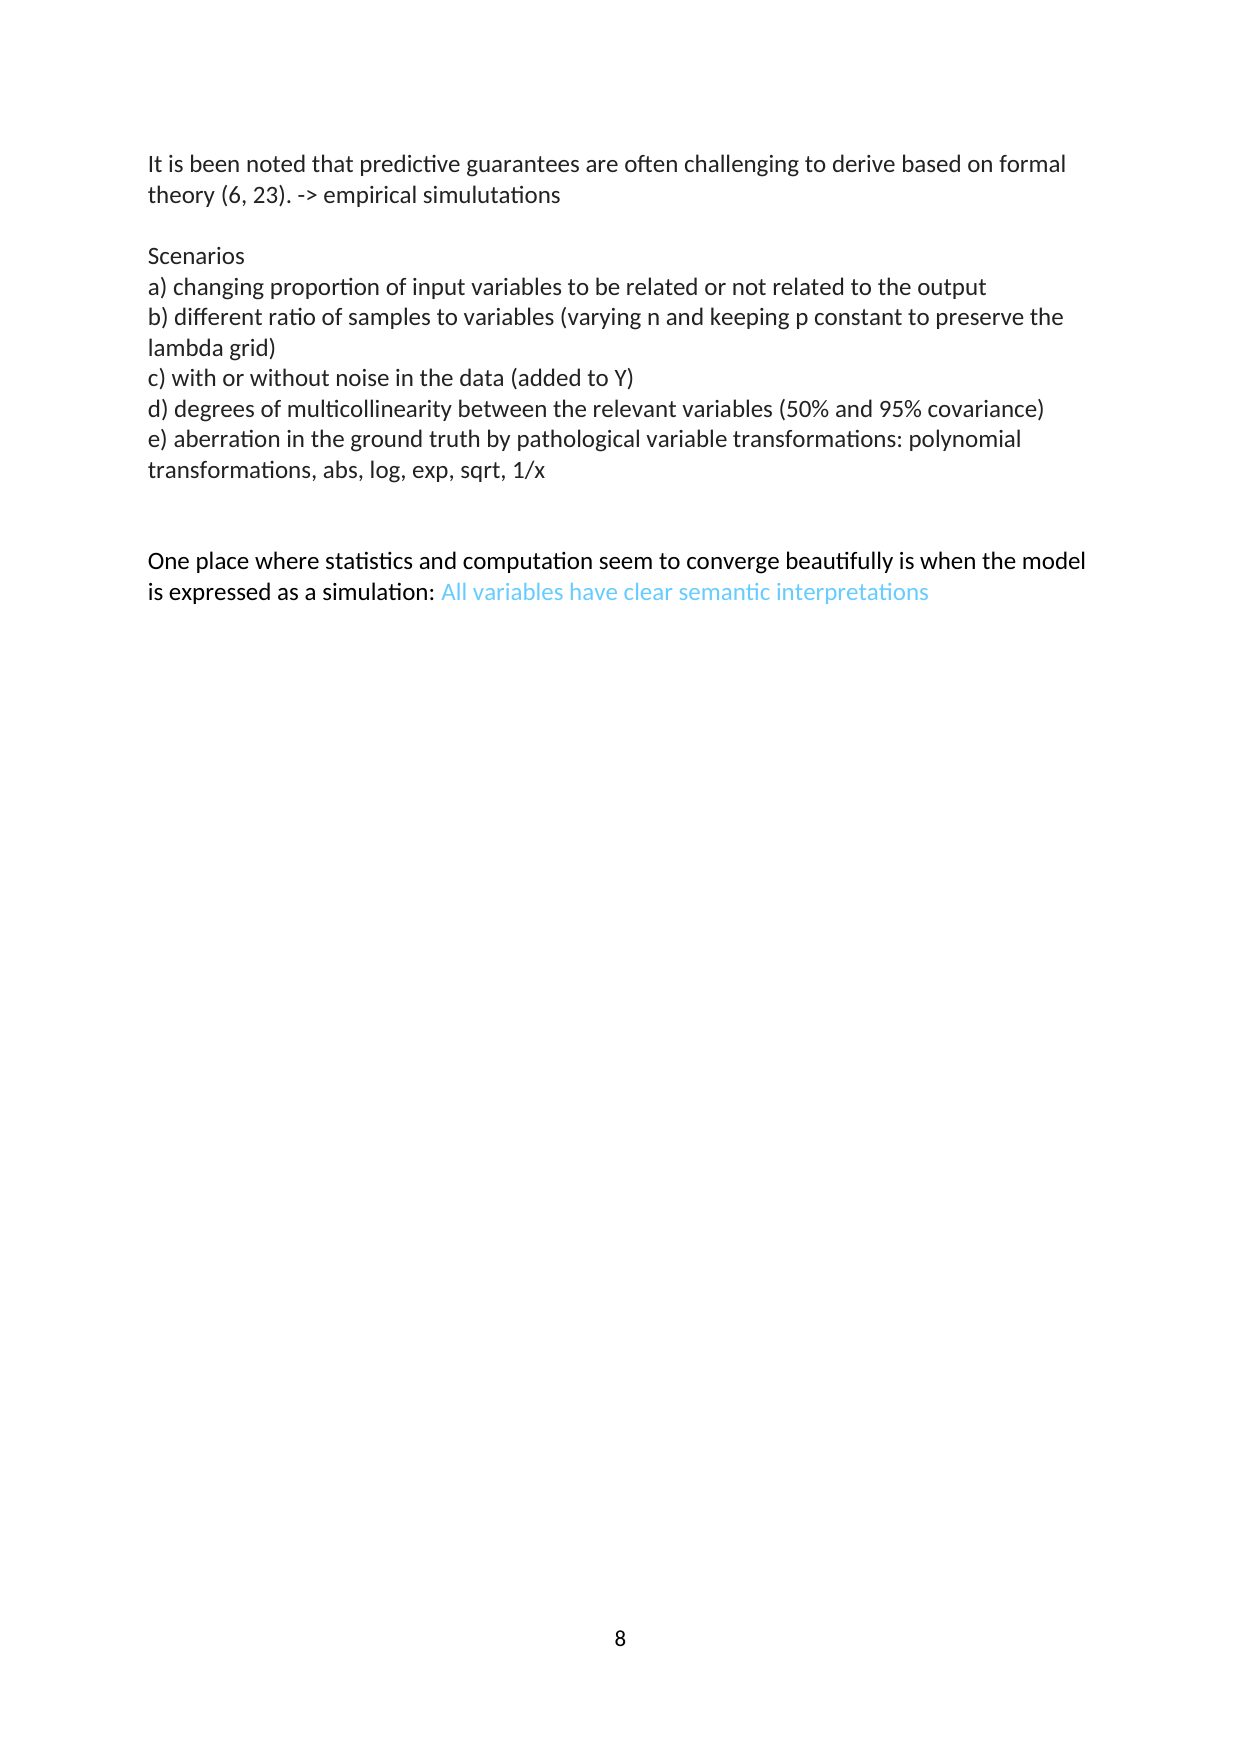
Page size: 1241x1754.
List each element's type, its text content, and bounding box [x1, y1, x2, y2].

text One place where statistics and computation seem to converge beautifully is when the model is expressed as a simulation: All variables have clear semantic interpretations [148, 545, 1092, 606]
text b) different ratio of samples to variables (varying n and keeping p constant to preserve the lambda grid) [148, 301, 1092, 362]
text d) degrees of multicollinearity between the relevant variables (50% and 95% covariance) [148, 393, 1092, 423]
text c) with or without noise in the data (added to Y) [148, 362, 1092, 393]
text e) aberration in the ground truth by pathological variable transformations: polynomial transformations, abs, log, exp, sqrt, 1/x [148, 423, 1092, 484]
text a) changing proportion of input variables to be related or not related to the output [148, 271, 1092, 301]
text It is been noted that predictive guarantees are often challenging to derive based on formal theory (6, 23). -> empirical simulutations [148, 149, 1092, 210]
text Scenarios [148, 240, 1092, 271]
